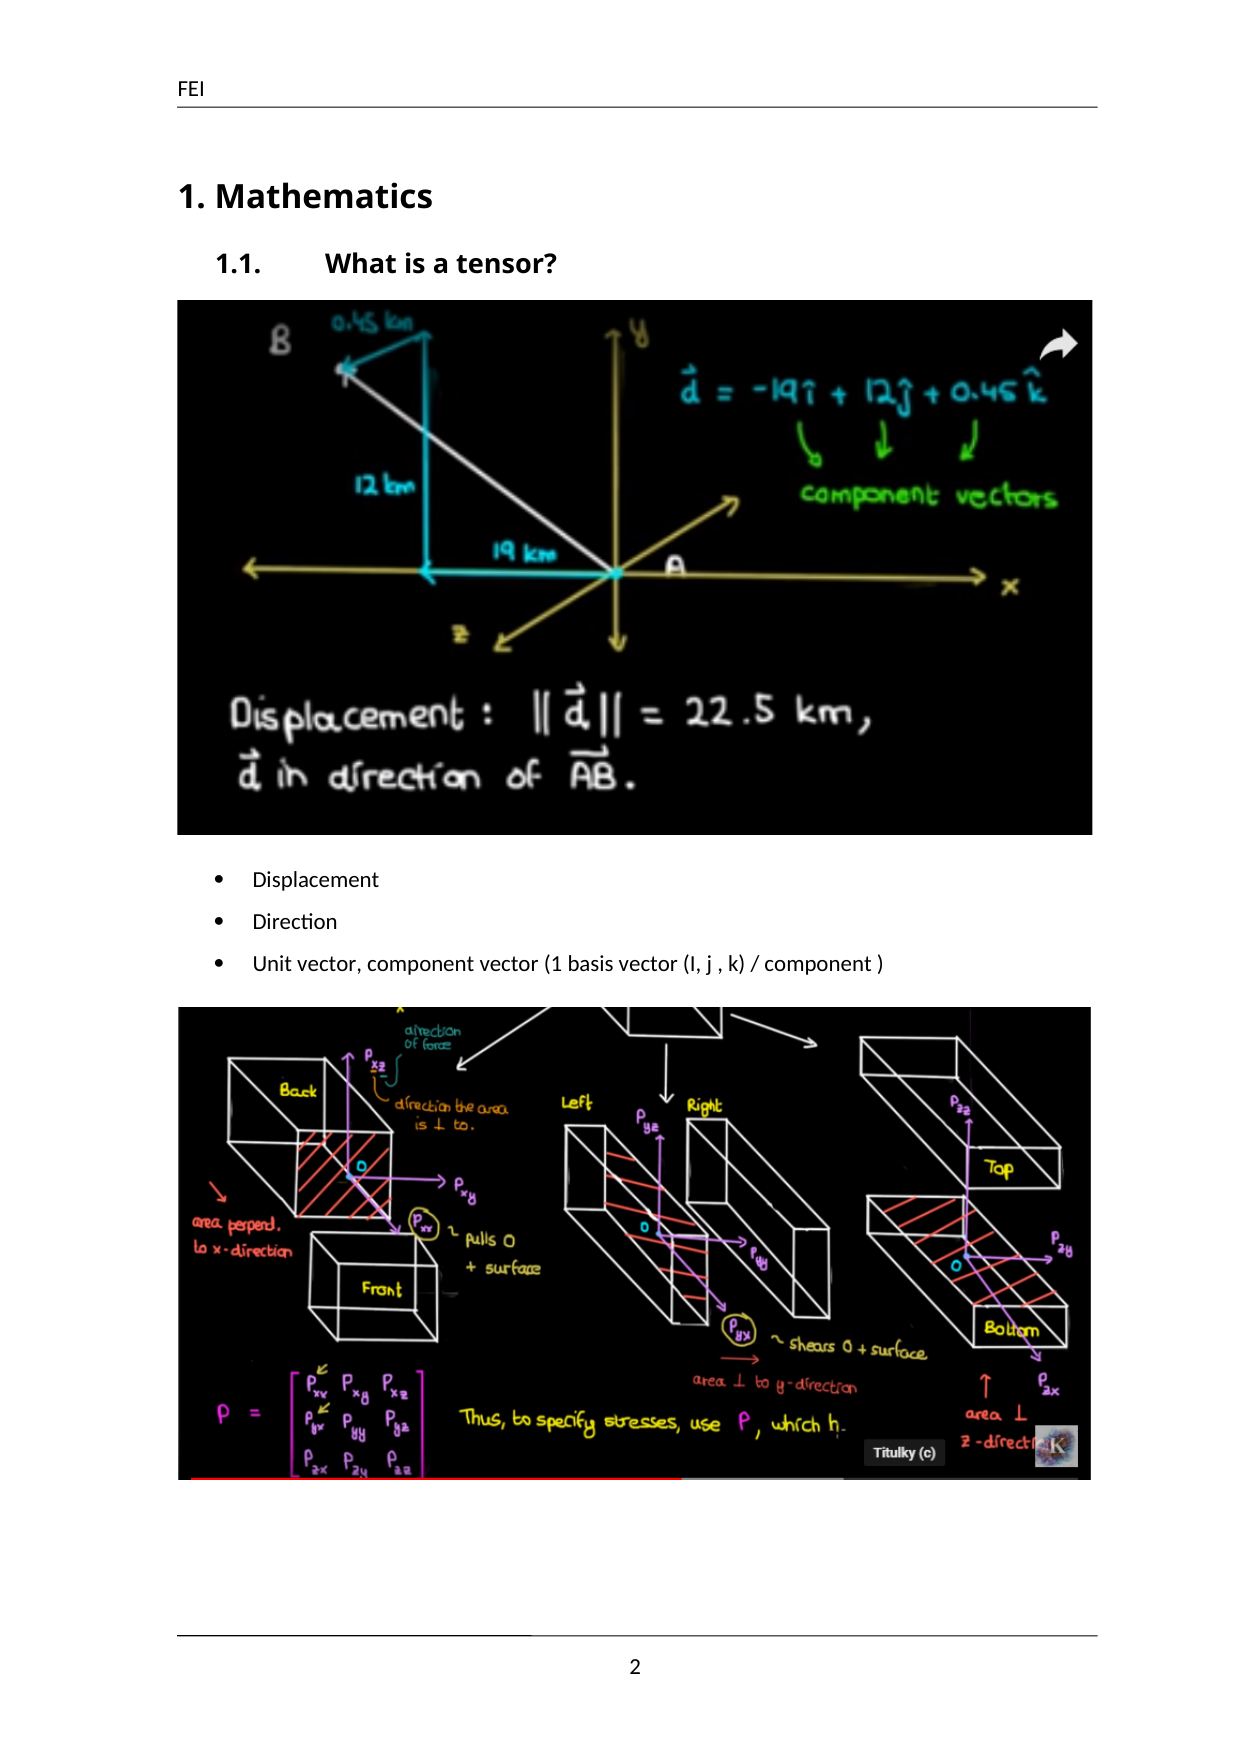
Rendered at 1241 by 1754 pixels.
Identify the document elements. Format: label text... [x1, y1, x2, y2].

list Unit vector, component vector (1 basis vector (I, j , k) / component ) [215, 949, 1092, 977]
picture [177, 1007, 1093, 1480]
text What is a tensor? [215, 245, 1092, 282]
picture [177, 300, 1093, 835]
list Direction [215, 907, 1092, 935]
list Displacement [215, 865, 1092, 893]
text Mathematics [177, 173, 1092, 218]
